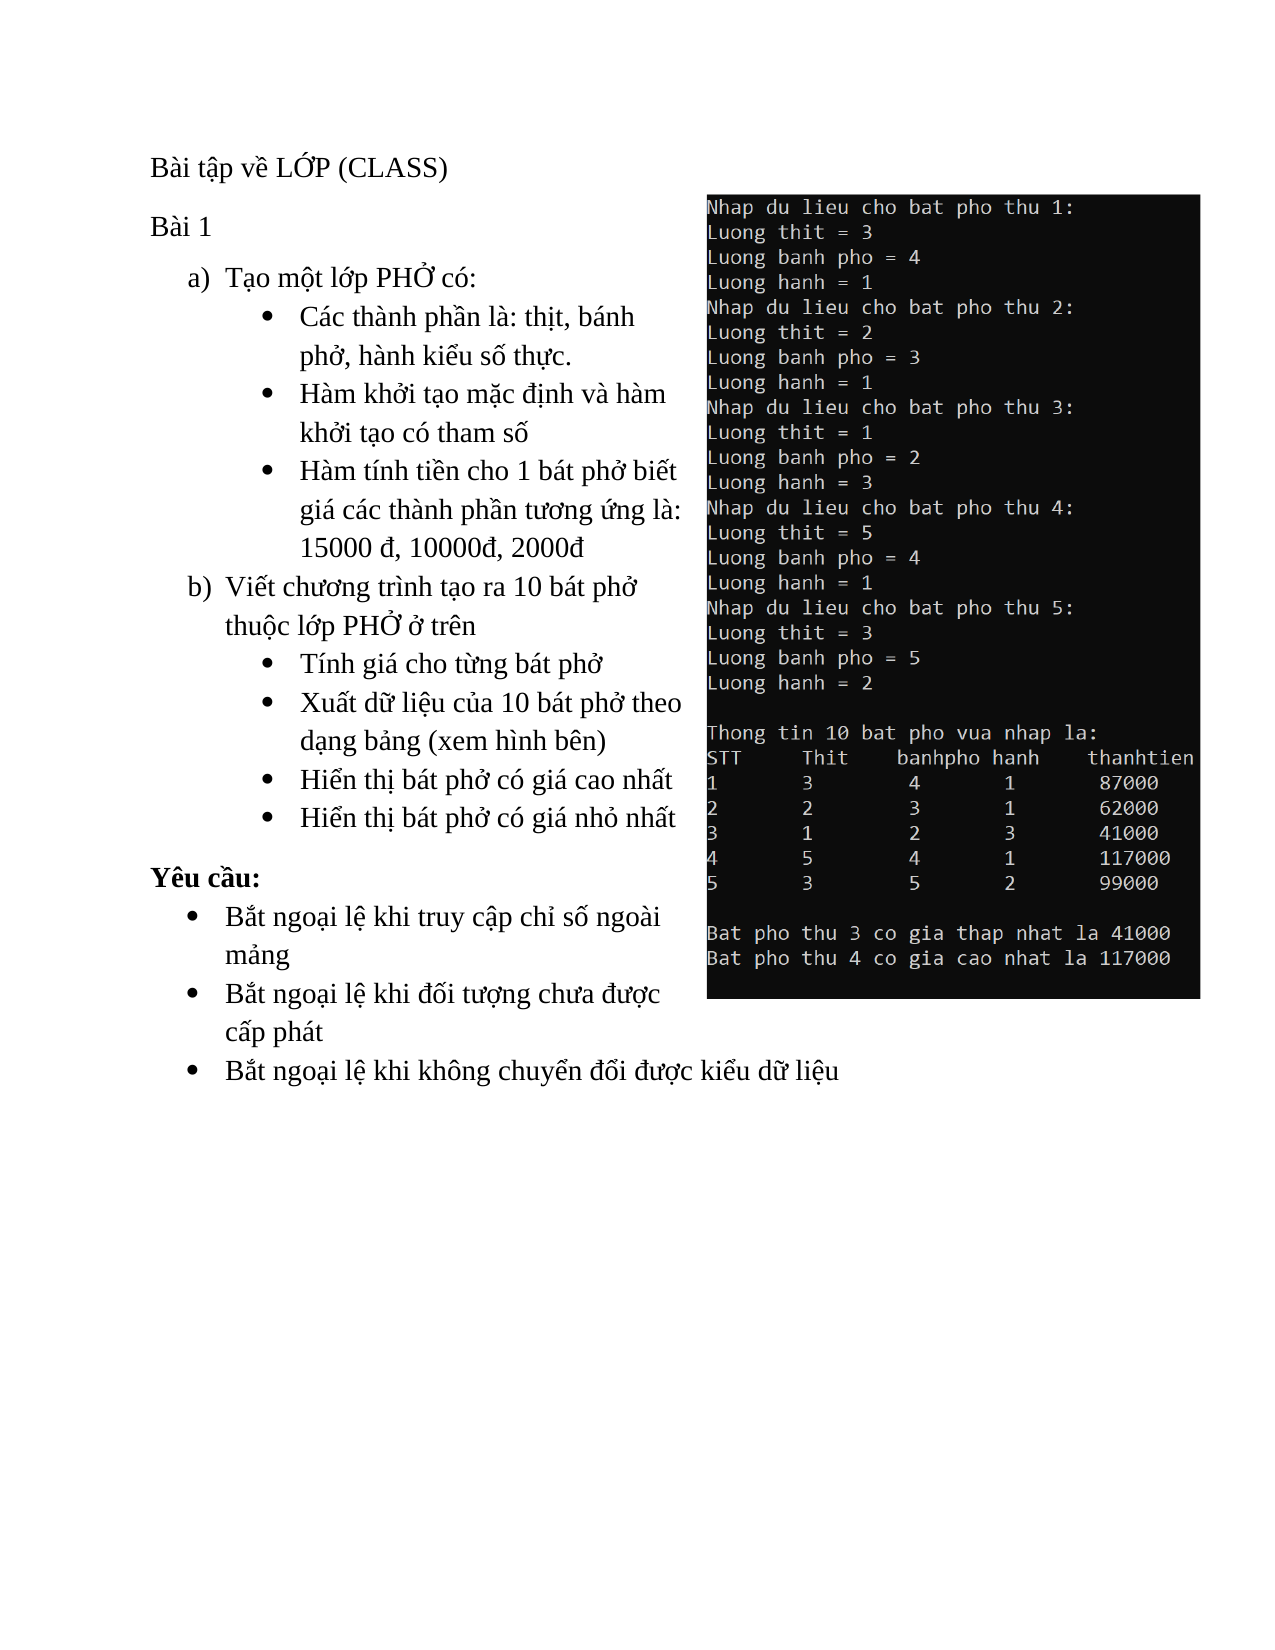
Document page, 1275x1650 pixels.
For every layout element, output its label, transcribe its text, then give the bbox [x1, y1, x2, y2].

list Viết chương trình tạo ra 10 bát phở thuộc lớp PHỞ ở trên [187, 569, 706, 641]
picture [706, 193, 1201, 999]
list Bắt ngoại lệ khi truy cập chỉ số ngoài mảng [187, 899, 706, 971]
list Hiển thị bát phở có giá cao nhất [262, 762, 706, 796]
list Bắt ngoại lệ khi đối tượng chưa được cấp phát [187, 976, 1167, 1048]
list Tạo một lớp PHỞ có: [187, 260, 706, 294]
list Các thành phần là: thịt, bánh phở, hành kiểu số thực. [262, 299, 706, 371]
list Tính giá cho từng bát phở [262, 646, 706, 680]
text Bài tập về LỚP (CLASS) [150, 150, 1167, 183]
list Xuất dữ liệu của 10 bát phở theo dạng bảng (xem hình bên) [262, 685, 706, 757]
text Bài 1 [150, 209, 706, 243]
text Yêu cầu: [150, 860, 706, 894]
list Hiển thị bát phở có giá nhỏ nhất [262, 801, 706, 834]
list Hàm khởi tạo mặc định và hàm khởi tạo có tham số [262, 376, 706, 448]
list Bắt ngoại lệ khi không chuyển đổi được kiểu dữ liệu [187, 1053, 1167, 1087]
list Hàm tính tiền cho 1 bát phở biết giá các thành phần tương ứng là: 15000 đ, 10000đ, 2000đ [262, 453, 706, 564]
